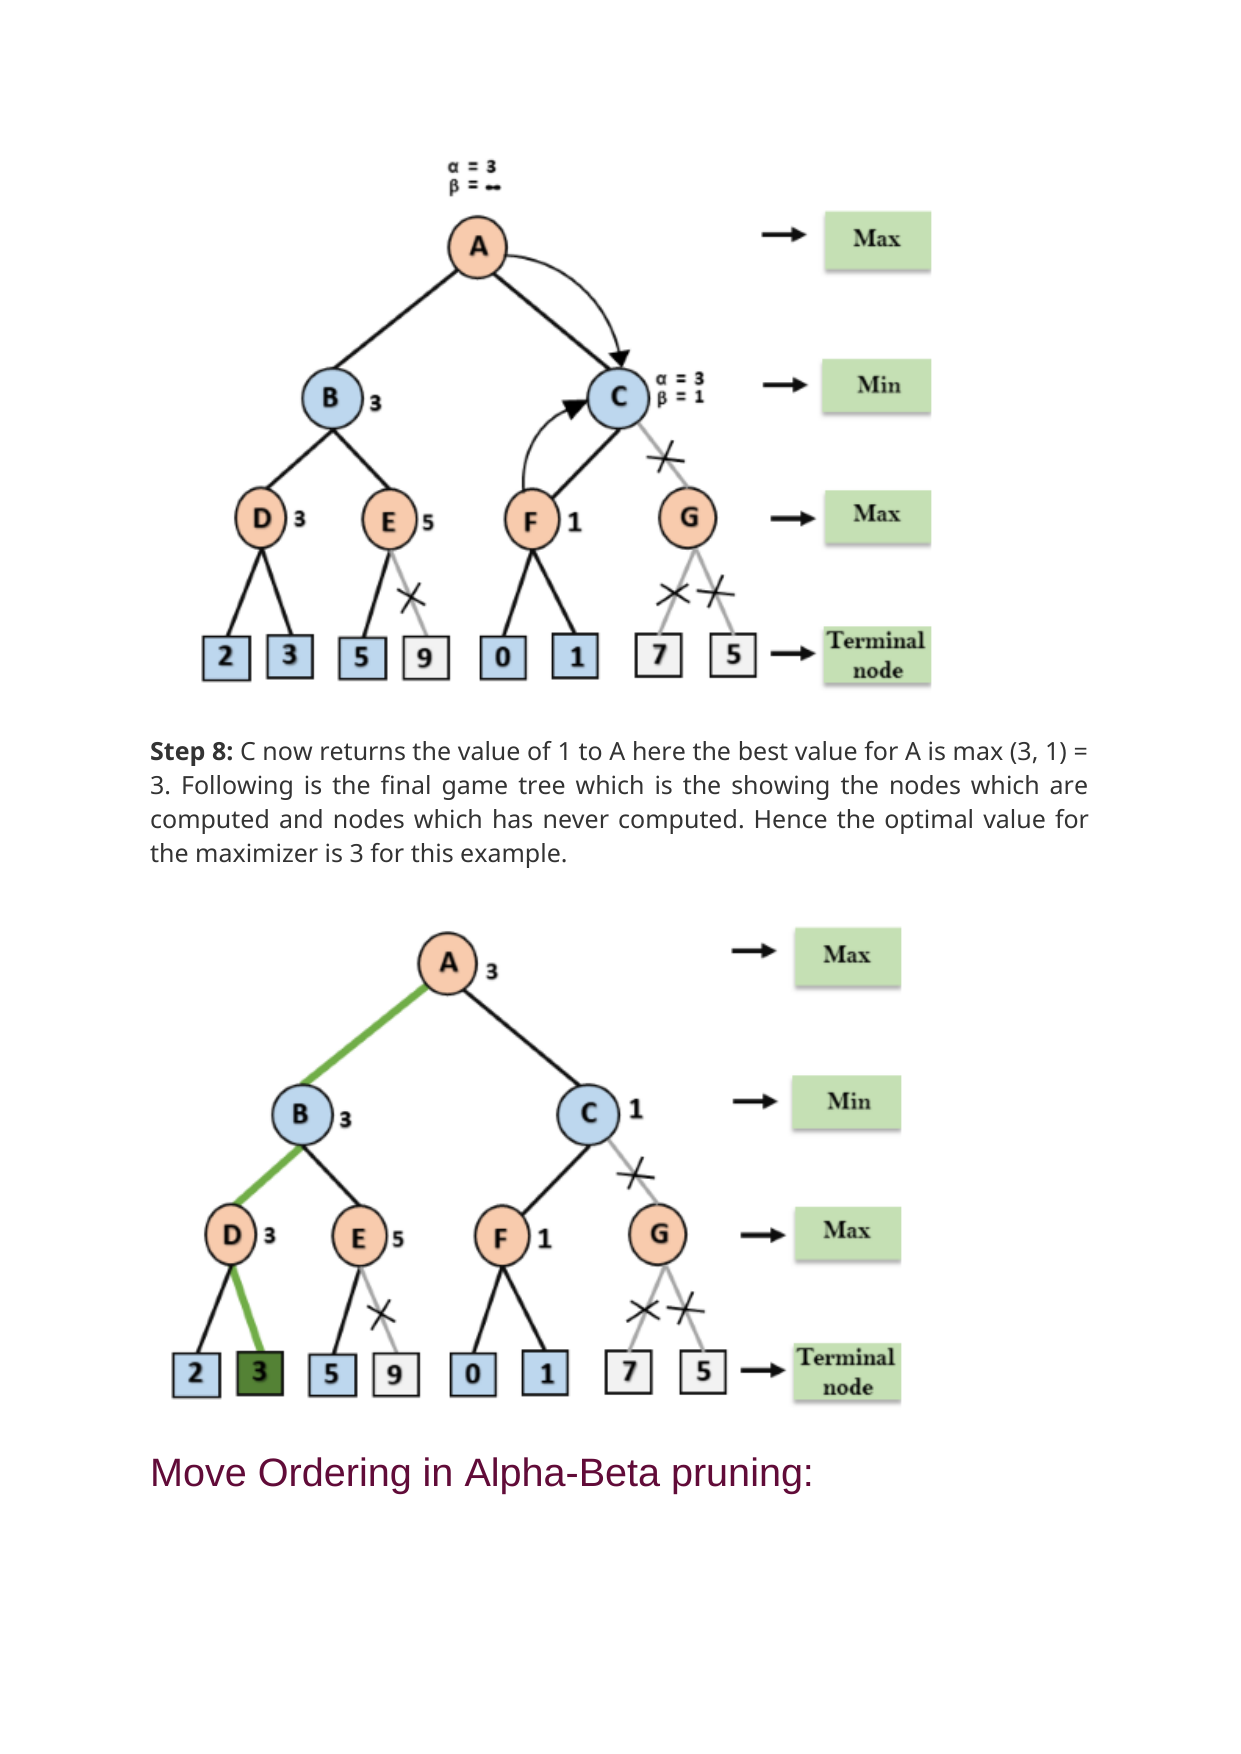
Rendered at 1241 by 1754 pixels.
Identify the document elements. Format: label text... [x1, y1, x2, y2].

text Move Ordering in Alpha-Beta pruning: [150, 1449, 1090, 1494]
picture [150, 899, 902, 1420]
text Step 8: C now returns the value of 1 to A here the best value for A is max (3, 1) = 3. Following is the final game tree which is the showing the nodes which are computed and nodes which has never computed. Hence the optimal value for the maximizer is 3 for this example. [150, 734, 1090, 870]
picture [150, 150, 932, 705]
